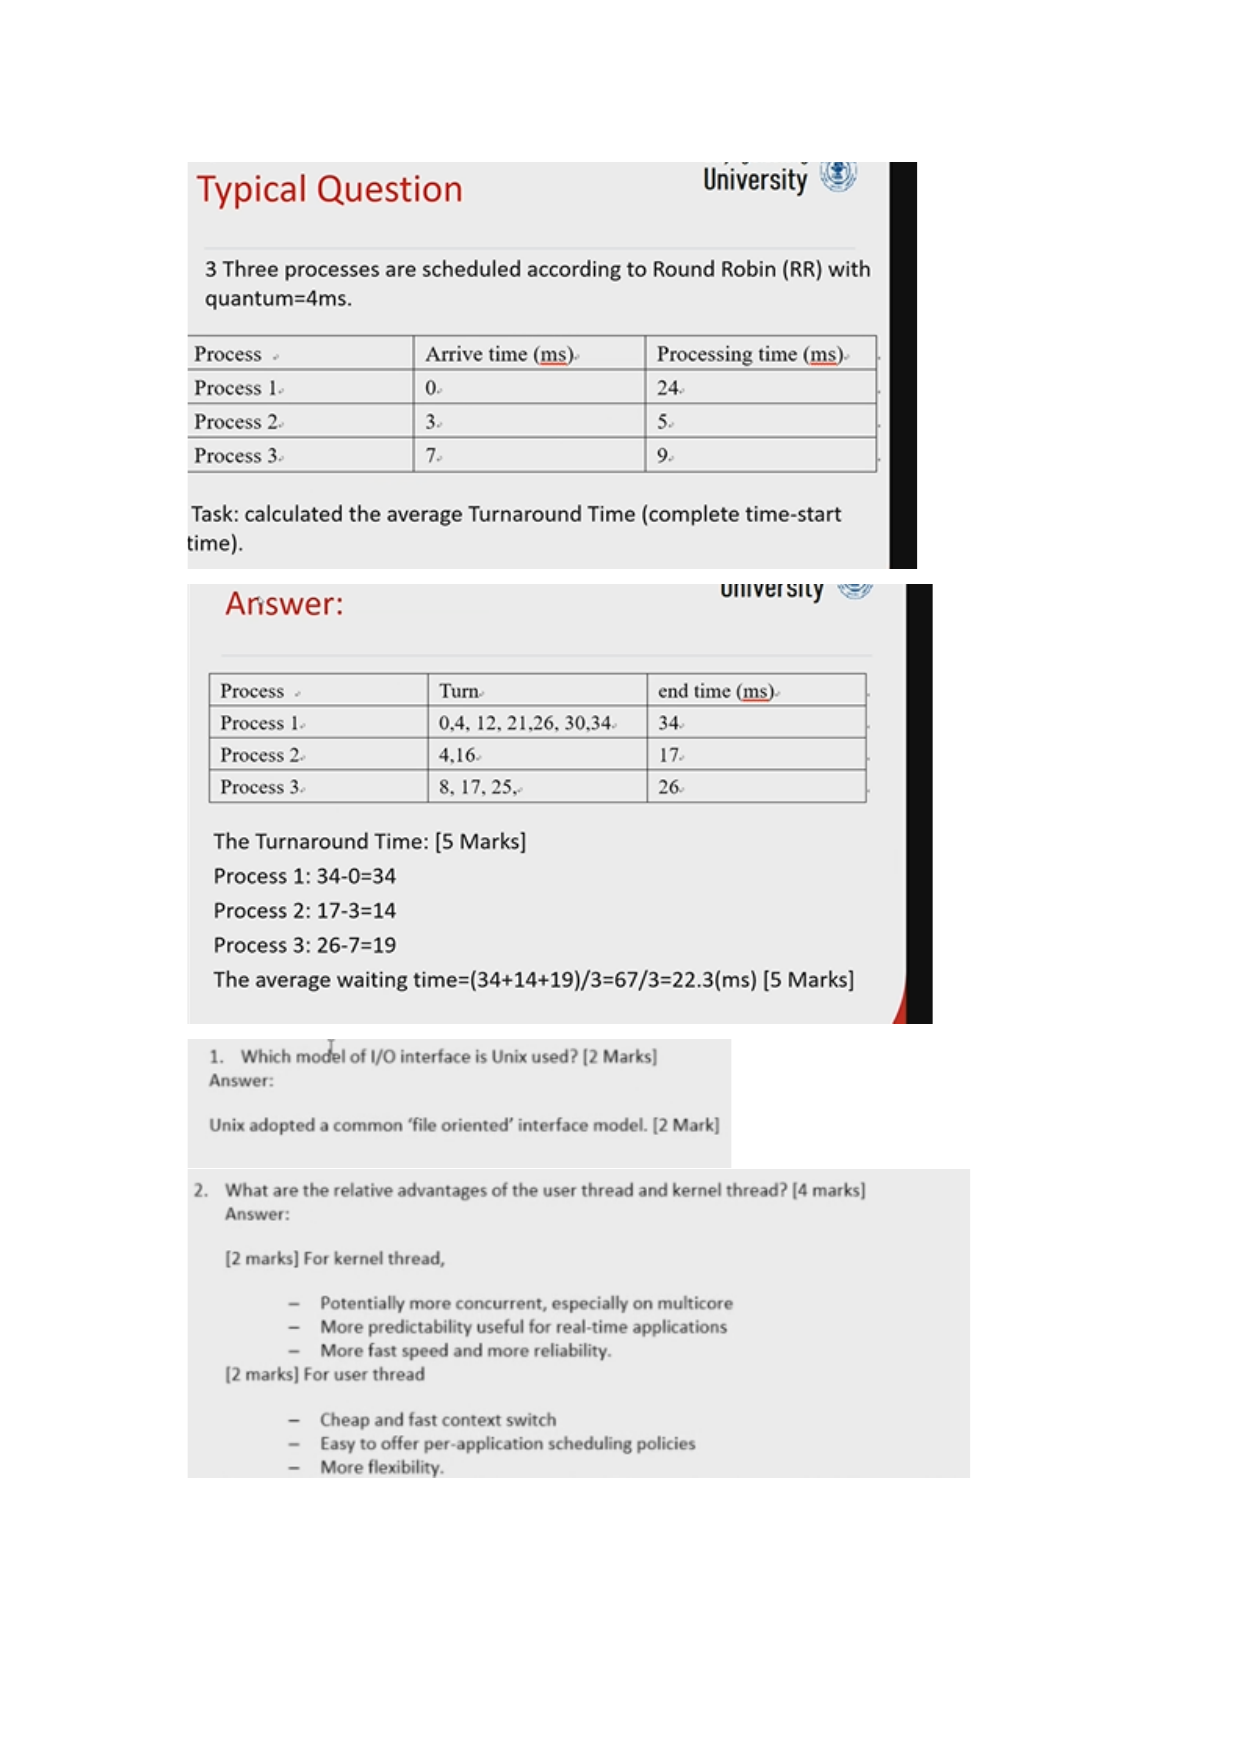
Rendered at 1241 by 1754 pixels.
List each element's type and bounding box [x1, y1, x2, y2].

picture [187, 1039, 732, 1168]
picture [187, 162, 918, 569]
picture [187, 1169, 971, 1478]
picture [187, 584, 933, 1024]
